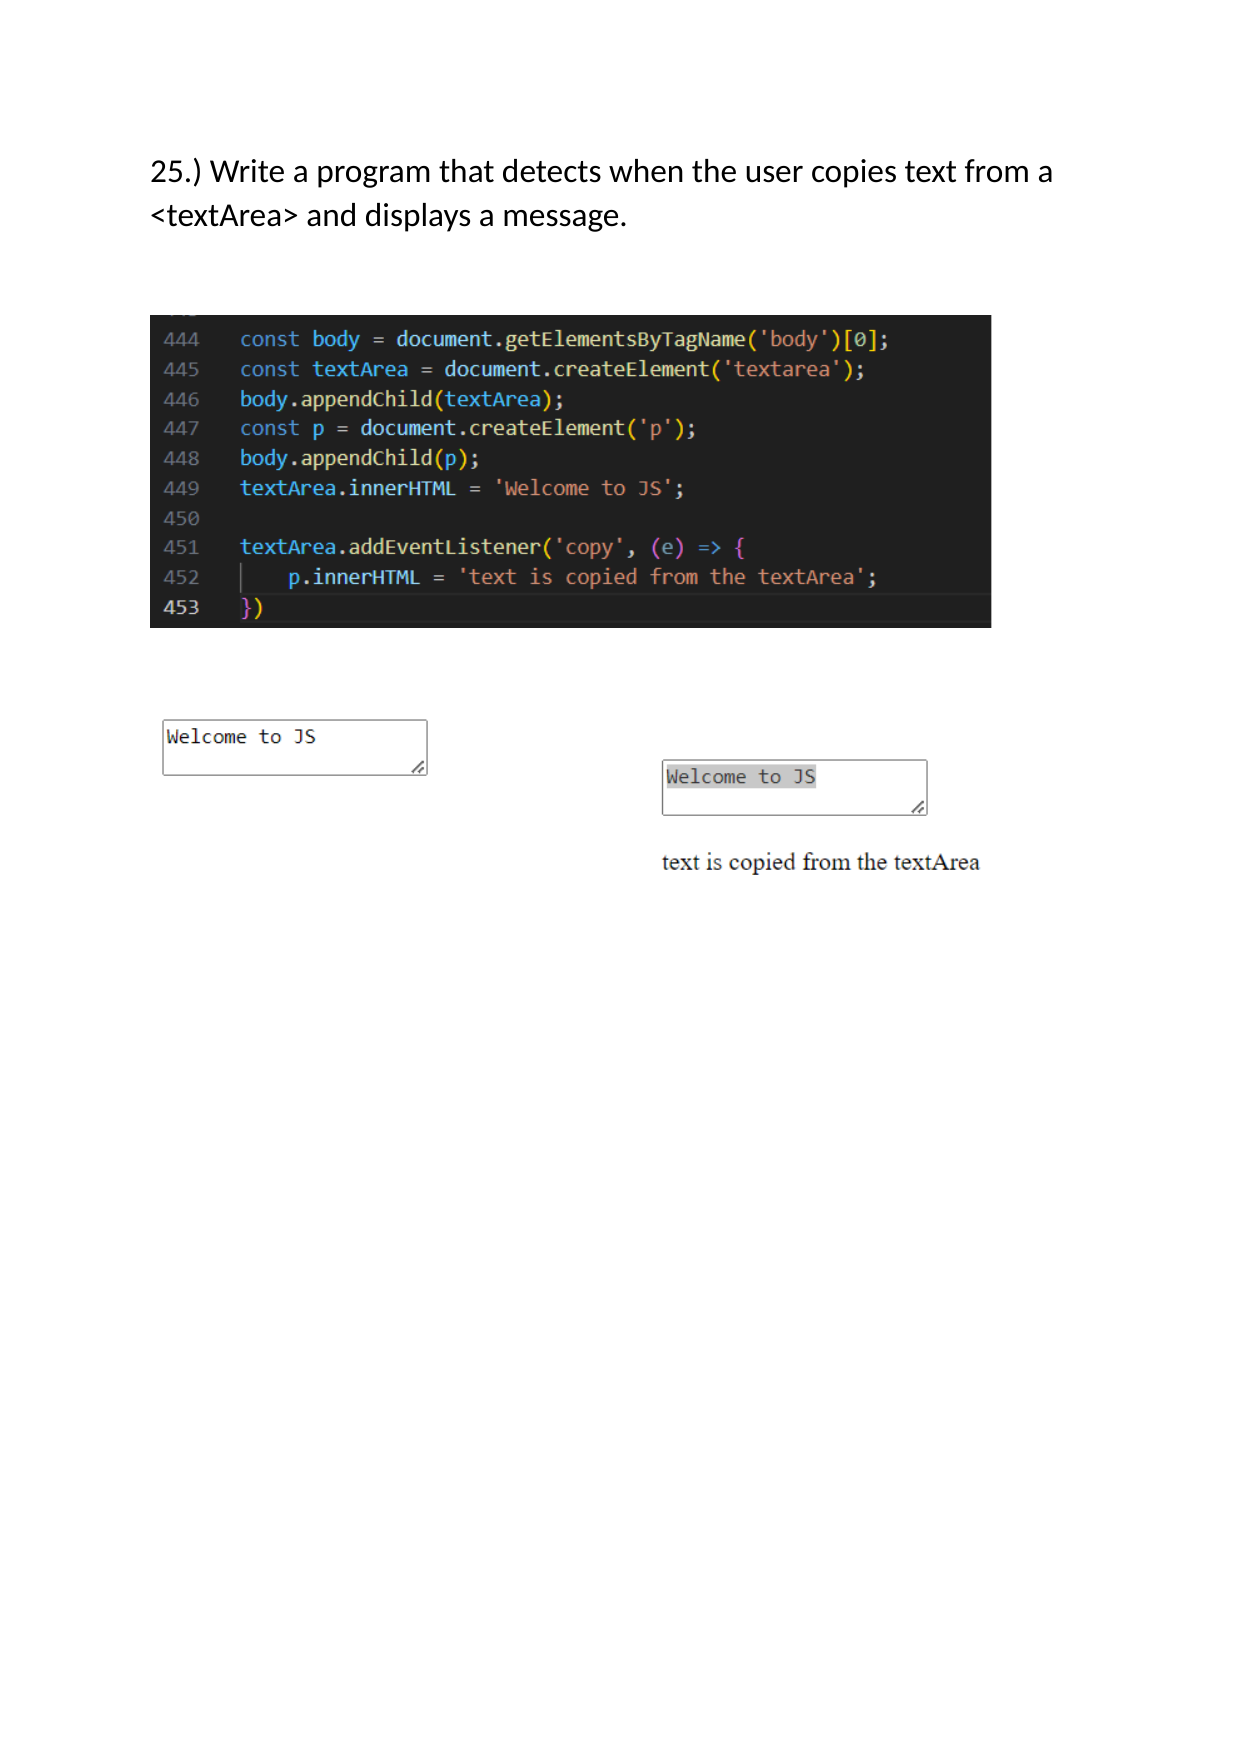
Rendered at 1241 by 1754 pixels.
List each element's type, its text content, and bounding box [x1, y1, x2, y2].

picture [657, 752, 998, 885]
text 25.) Write a program that detects when the user copies text from a <textArea> and displays a message. [150, 150, 1090, 235]
picture [150, 315, 992, 628]
picture [150, 707, 583, 885]
